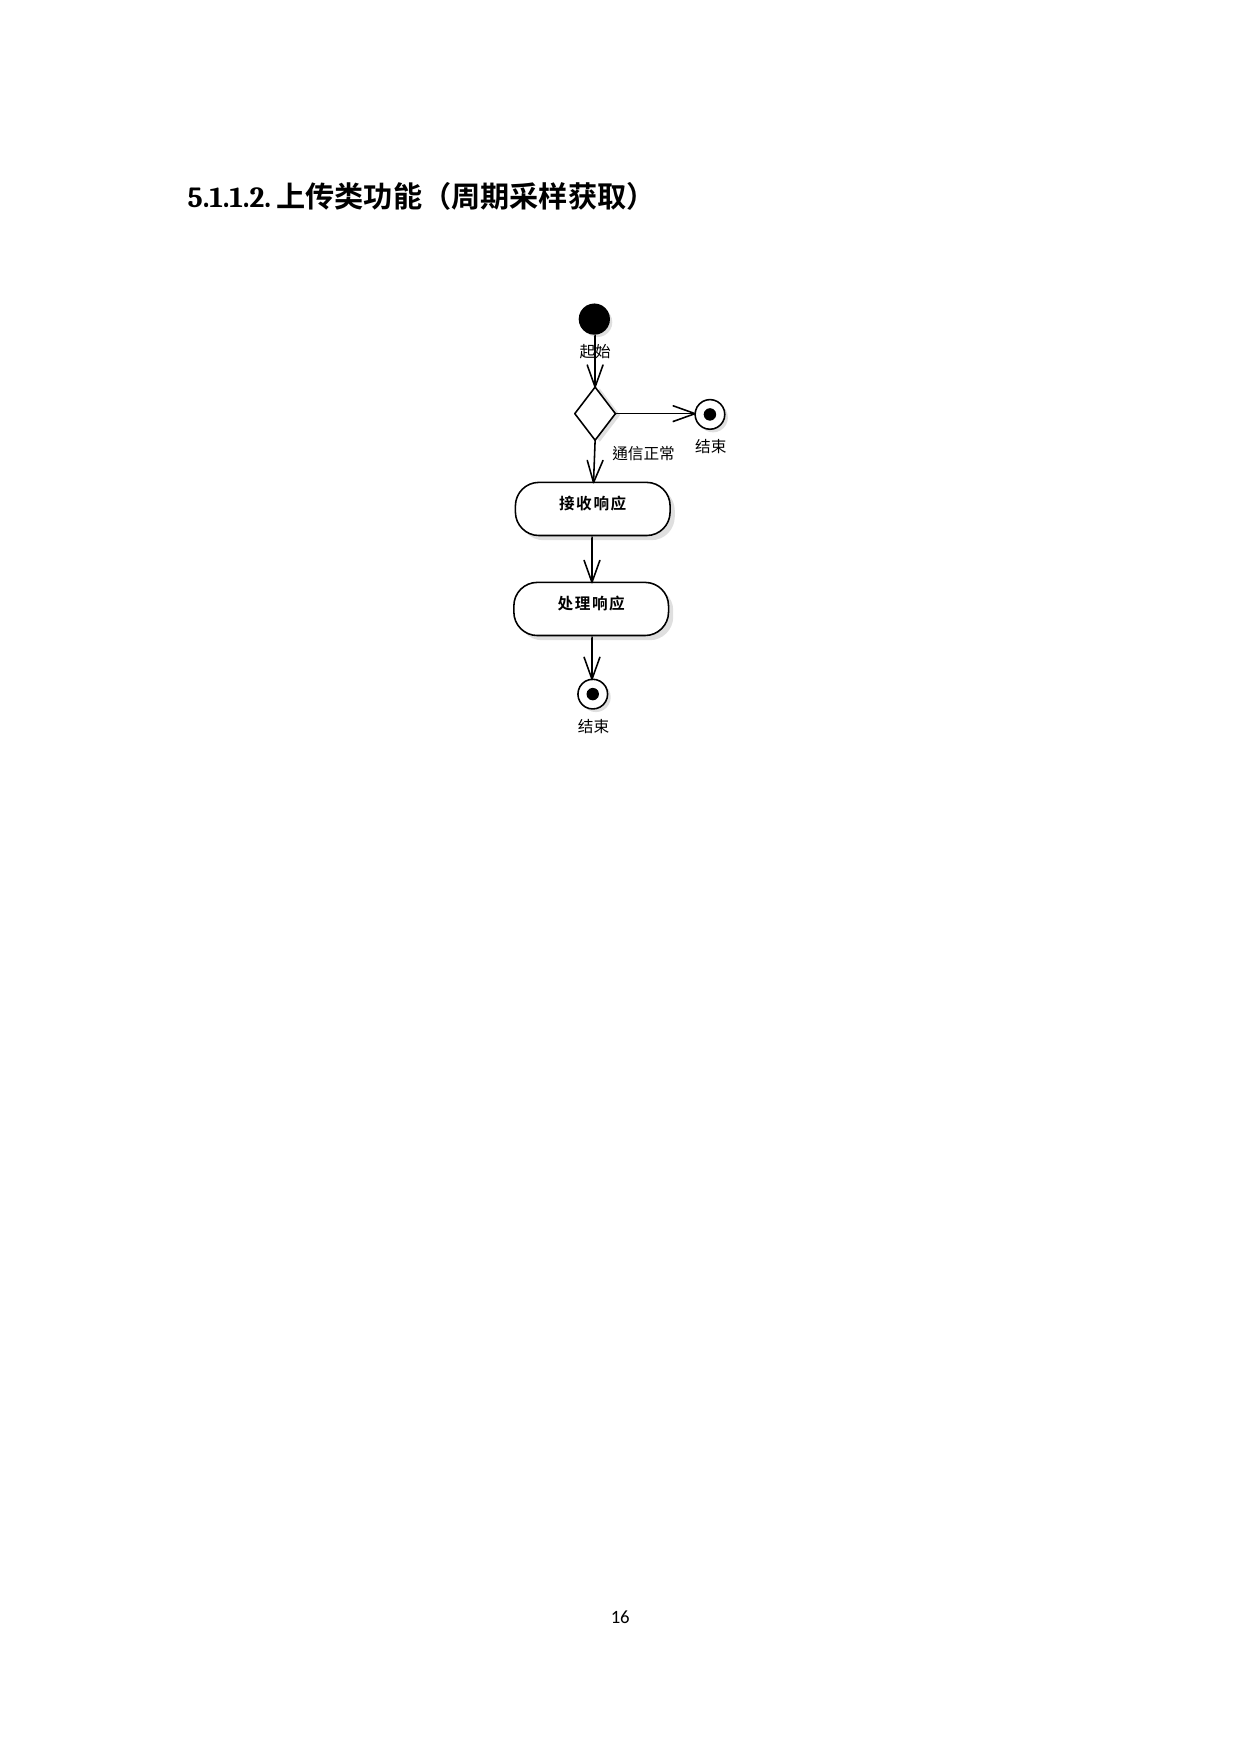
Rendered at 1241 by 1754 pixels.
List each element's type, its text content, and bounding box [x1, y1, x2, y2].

subtitle 上传类功能（周期采样获取） [187, 162, 1053, 227]
